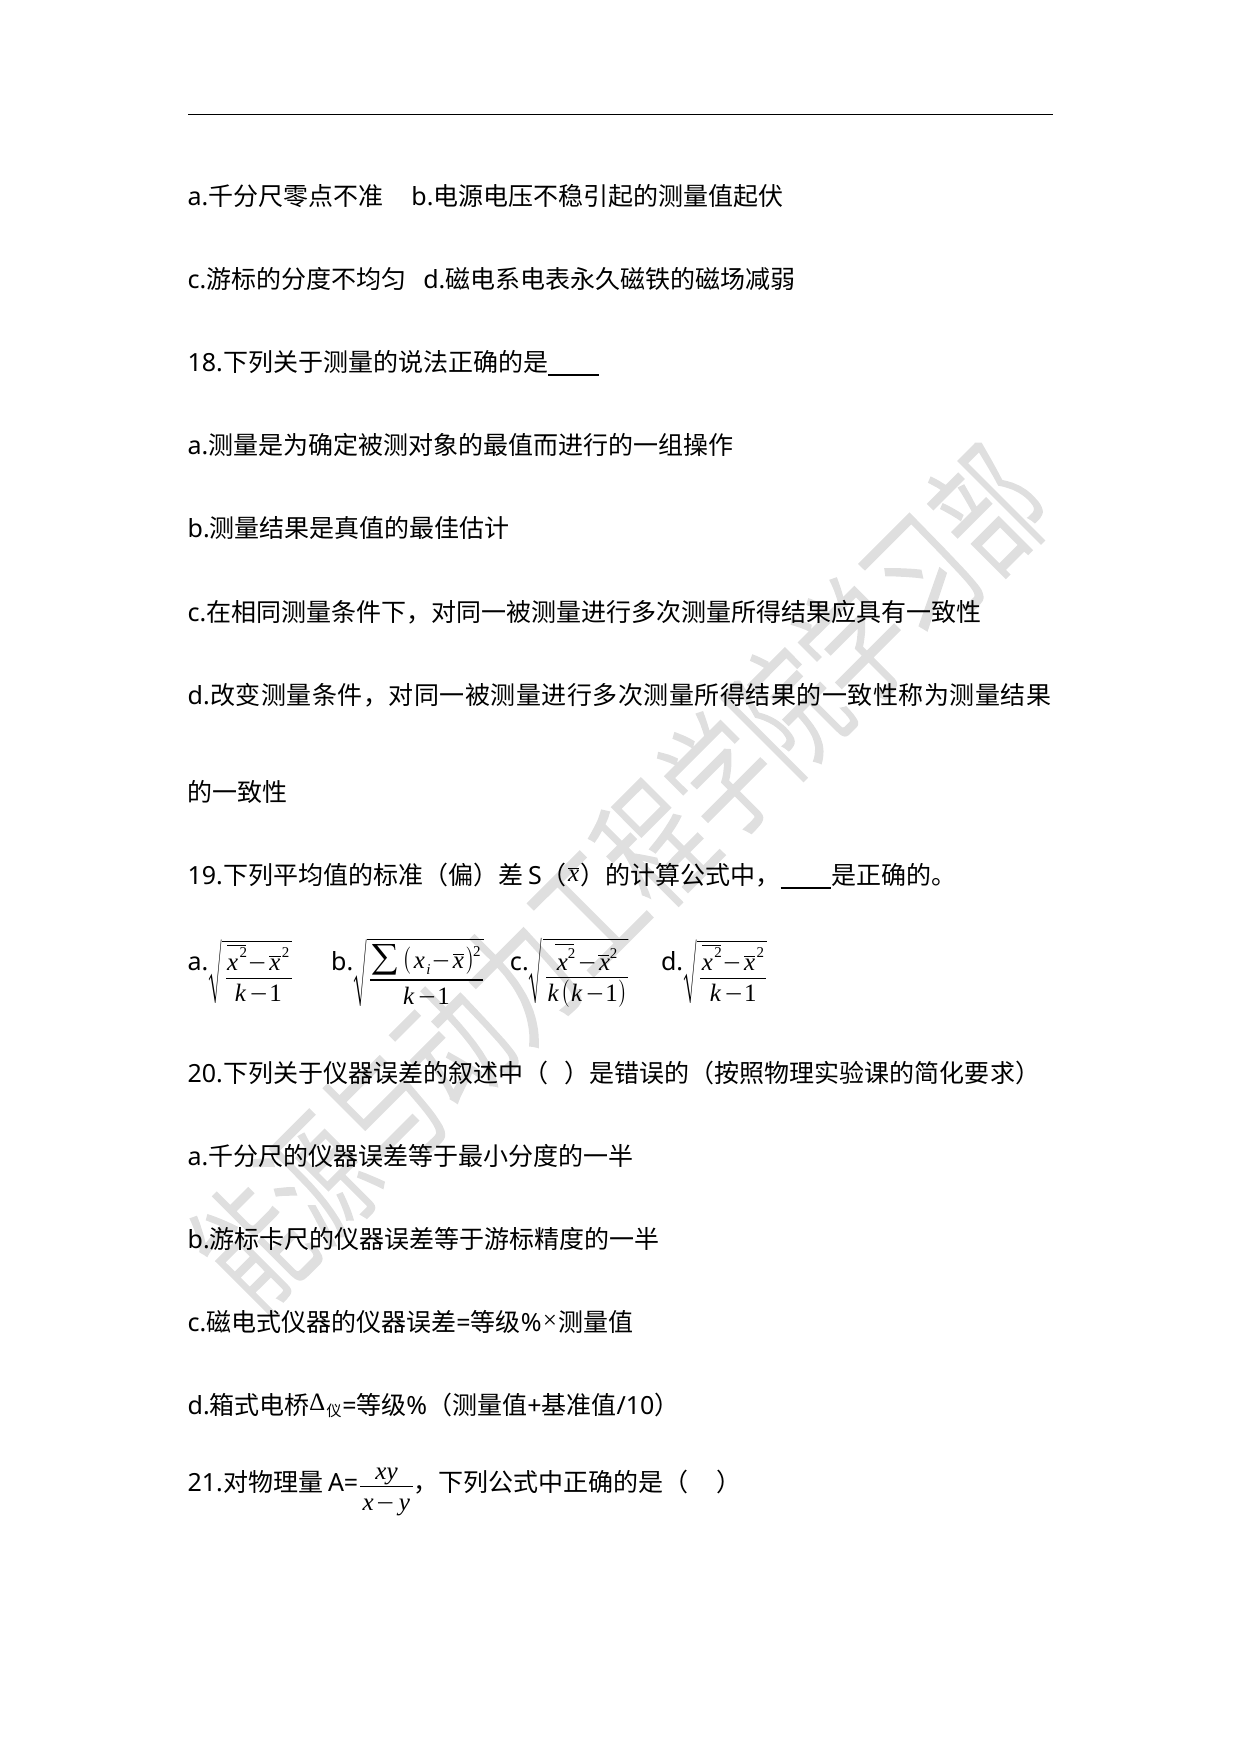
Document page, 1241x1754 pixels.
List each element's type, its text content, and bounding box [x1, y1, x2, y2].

text 21.对物理量A=，下列公式中正确的是（ ） [187, 1454, 1053, 1519]
text c.在相同测量条件下，对同一被测量进行多次测量所得结果应具有一致性 [187, 578, 1053, 643]
text c.磁电式仪器的仪器误差=等级%测量值 [187, 1288, 1053, 1353]
text d.改变测量条件，对同一被测量进行多次测量所得结果的一致性称为测量结果的一致性 [187, 661, 1053, 823]
text a.千分尺的仪器误差等于最小分度的一半 [187, 1122, 1053, 1187]
text a.千分尺零点不准 b.电源电压不稳引起的测量值起伏 [187, 162, 1053, 227]
text a. b. c. d. [187, 924, 1053, 1022]
text b.测量结果是真值的最佳估计 [187, 494, 1053, 559]
text 18.下列关于测量的说法正确的是 [187, 328, 1053, 393]
text 20.下列关于仪器误差的叙述中（ ）是错误的（按照物理实验课的简化要求） [187, 1039, 1053, 1104]
text a.测量是为确定被测对象的最值而进行的一组操作 [187, 411, 1053, 476]
text c.游标的分度不均匀 d.磁电系电表永久磁铁的磁场减弱 [187, 245, 1053, 310]
text d.箱式电桥=等级%（测量值+基准值/10） [187, 1371, 1053, 1436]
text 19.下列平均值的标准（偏）差S（）的计算公式中， 是正确的。 [187, 841, 1053, 906]
text b.游标卡尺的仪器误差等于游标精度的一半 [187, 1205, 1053, 1270]
